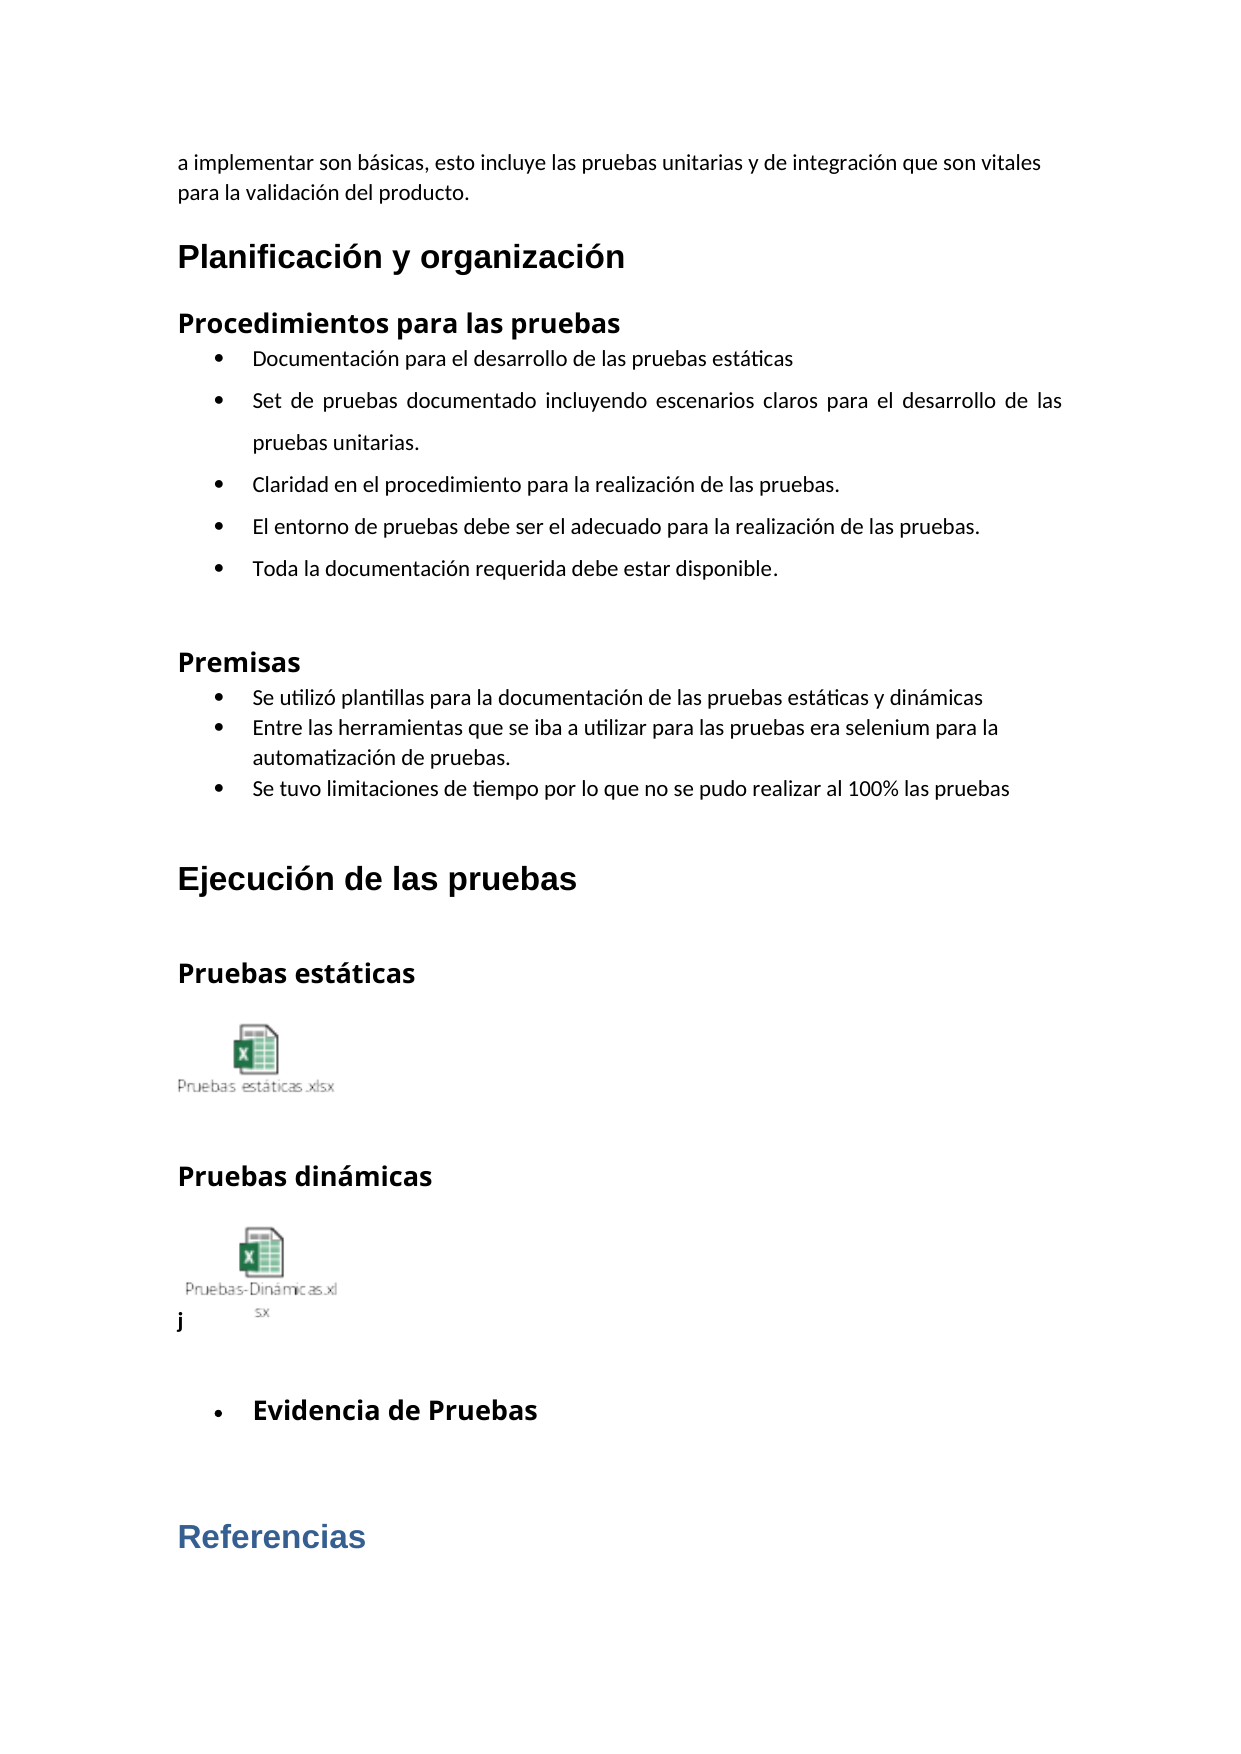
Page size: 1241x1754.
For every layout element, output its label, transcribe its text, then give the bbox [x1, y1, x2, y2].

list Se utilizó plantillas para la documentación de las pruebas estáticas y dinámicas [215, 683, 1063, 711]
list Se tuvo limitaciones de tiempo por lo que no se pudo realizar al 100% las pruebas [215, 774, 1063, 802]
list Claridad en el procedimiento para la realización de las pruebas. [215, 471, 1063, 498]
subtitle Pruebas estáticas [177, 954, 1063, 991]
list Set de pruebas documentado incluyendo escenarios claros para el desarrollo de las pruebas unitarias. [215, 387, 1063, 457]
subtitle Premisas [177, 643, 1063, 680]
list Toda la documentación requerida debe estar disponible. [215, 554, 1063, 582]
subtitle Referencias [177, 1517, 1063, 1555]
text j [177, 1225, 1063, 1334]
list Entre las herramientas que se iba a utilizar para las pruebas era selenium para la automatización de pruebas. [215, 713, 1063, 772]
subtitle Procedimientos para las pruebas [177, 305, 1063, 342]
subtitle Ejecución de las pruebas [177, 859, 1063, 897]
subtitle Evidencia de Pruebas [215, 1391, 1063, 1428]
subtitle Pruebas dinámicas [177, 1158, 1063, 1194]
list Documentación para el desarrollo de las pruebas estáticas [215, 344, 1063, 373]
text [177, 148, 1063, 206]
list El entorno de pruebas debe ser el adecuado para la realización de las pruebas. [215, 512, 1063, 541]
subtitle Planificación y organización [177, 237, 1063, 276]
